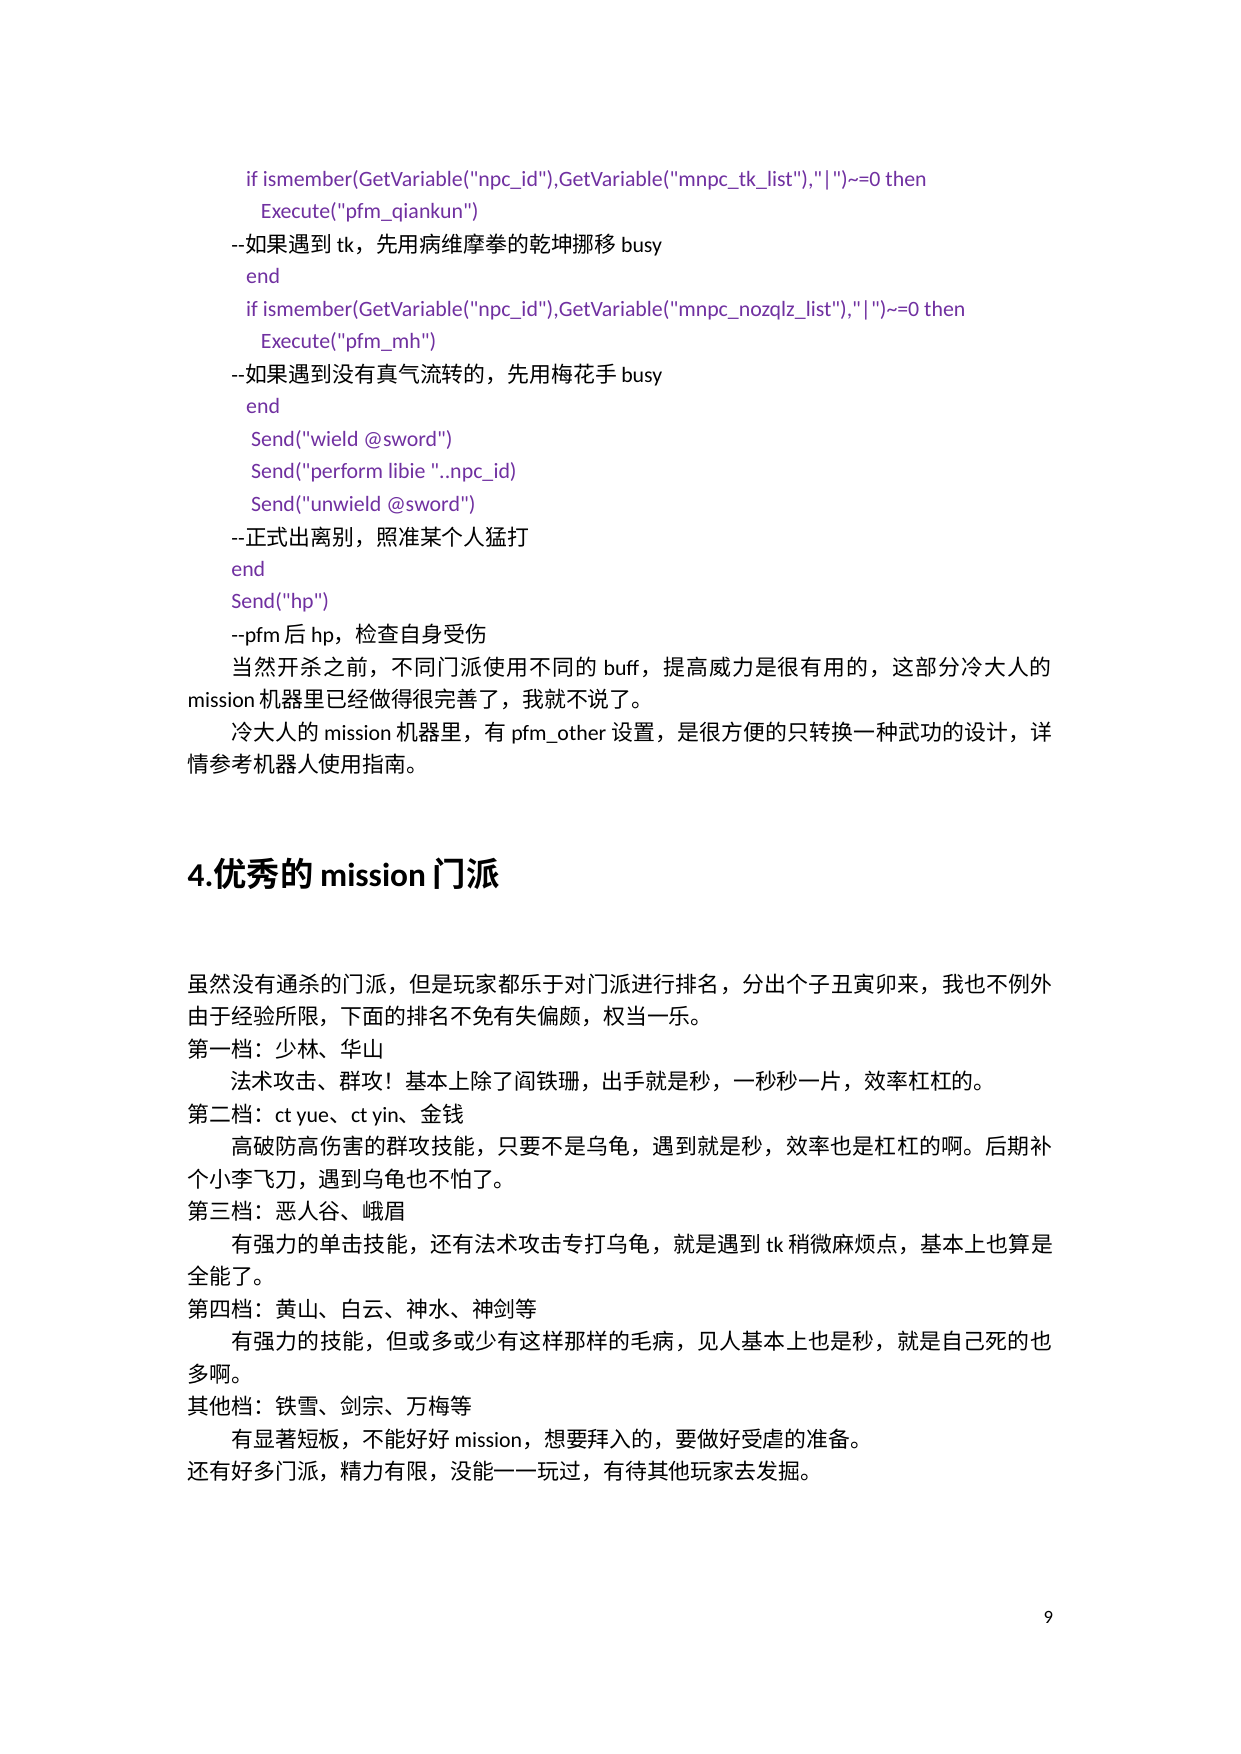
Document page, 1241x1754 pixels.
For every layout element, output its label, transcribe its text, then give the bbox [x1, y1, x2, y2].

text 还有好多门派，精力有限，没能一一玩过，有待其他玩家去发掘。 [187, 1454, 1053, 1486]
text Send("wield @sword") [187, 422, 1053, 454]
text Send("unwield @sword") [187, 487, 1053, 519]
text 冷大人的mission机器里，有pfm_other设置，是很方便的只转换一种武功的设计，详情参考机器人使用指南。 [187, 714, 1053, 779]
text 第四档：黄山、白云、神水、神剑等 [187, 1291, 1053, 1324]
text 当然开杀之前，不同门派使用不同的buff，提高威力是很有用的，这部分冷大人的 mission机器里已经做得很完善了，我就不说了。 [187, 649, 1053, 714]
text 第二档：ct yue、ct yin、金钱 [187, 1096, 1053, 1129]
text 第三档：恶人谷、峨眉 [187, 1194, 1053, 1226]
text 第一档：少林、华山 [187, 1031, 1053, 1064]
text 有强力的技能，但或多或少有这样那样的毛病，见人基本上也是秒，就是自己死的也多啊。 [187, 1324, 1053, 1389]
text if ismember(GetVariable("npc_id"),GetVariable("mnpc_tk_list"),"|")~=0 then [187, 162, 1053, 194]
text Send("hp") [187, 584, 1053, 617]
text Send("perform libie "..npc_id) [187, 454, 1053, 487]
text --如果遇到tk，先用病维摩拳的乾坤挪移busy [187, 227, 1053, 259]
text 高破防高伤害的群攻技能，只要不是乌龟，遇到就是秒，效率也是杠杠的啊。后期补个小李飞刀，遇到乌龟也不怕了。 [187, 1129, 1053, 1194]
text 虽然没有通杀的门派，但是玩家都乐于对门派进行排名，分出个子丑寅卯来，我也不例外，由于经验所限，下面的排名不免有失偏颇，权当一乐。 [187, 966, 1053, 1031]
text if ismember(GetVariable("npc_id"),GetVariable("mnpc_nozqlz_list"),"|")~=0 then [187, 292, 1053, 324]
text --如果遇到没有真气流转的，先用梅花手busy [187, 357, 1053, 389]
text --正式出离别，照准某个人猛打 [187, 519, 1053, 552]
text 其他档：铁雪、剑宗、万梅等 [187, 1389, 1053, 1421]
text --pfm后hp，检查自身受伤 [187, 617, 1053, 649]
text Execute("pfm_mh") [187, 324, 1053, 357]
text end [187, 389, 1053, 422]
text end [187, 552, 1053, 584]
text 有强力的单击技能，还有法术攻击专打乌龟，就是遇到tk稍微麻烦点，基本上也算是全能了。 [187, 1226, 1053, 1291]
text 有显著短板，不能好好mission，想要拜入的，要做好受虐的准备。 [187, 1421, 1053, 1454]
text Execute("pfm_qiankun") [187, 194, 1053, 227]
text 法术攻击、群攻！基本上除了阎铁珊，出手就是秒，一秒秒一片，效率杠杠的。 [187, 1064, 1053, 1096]
subtitle 4.优秀的mission门派 [187, 839, 1053, 904]
text end [187, 259, 1053, 292]
